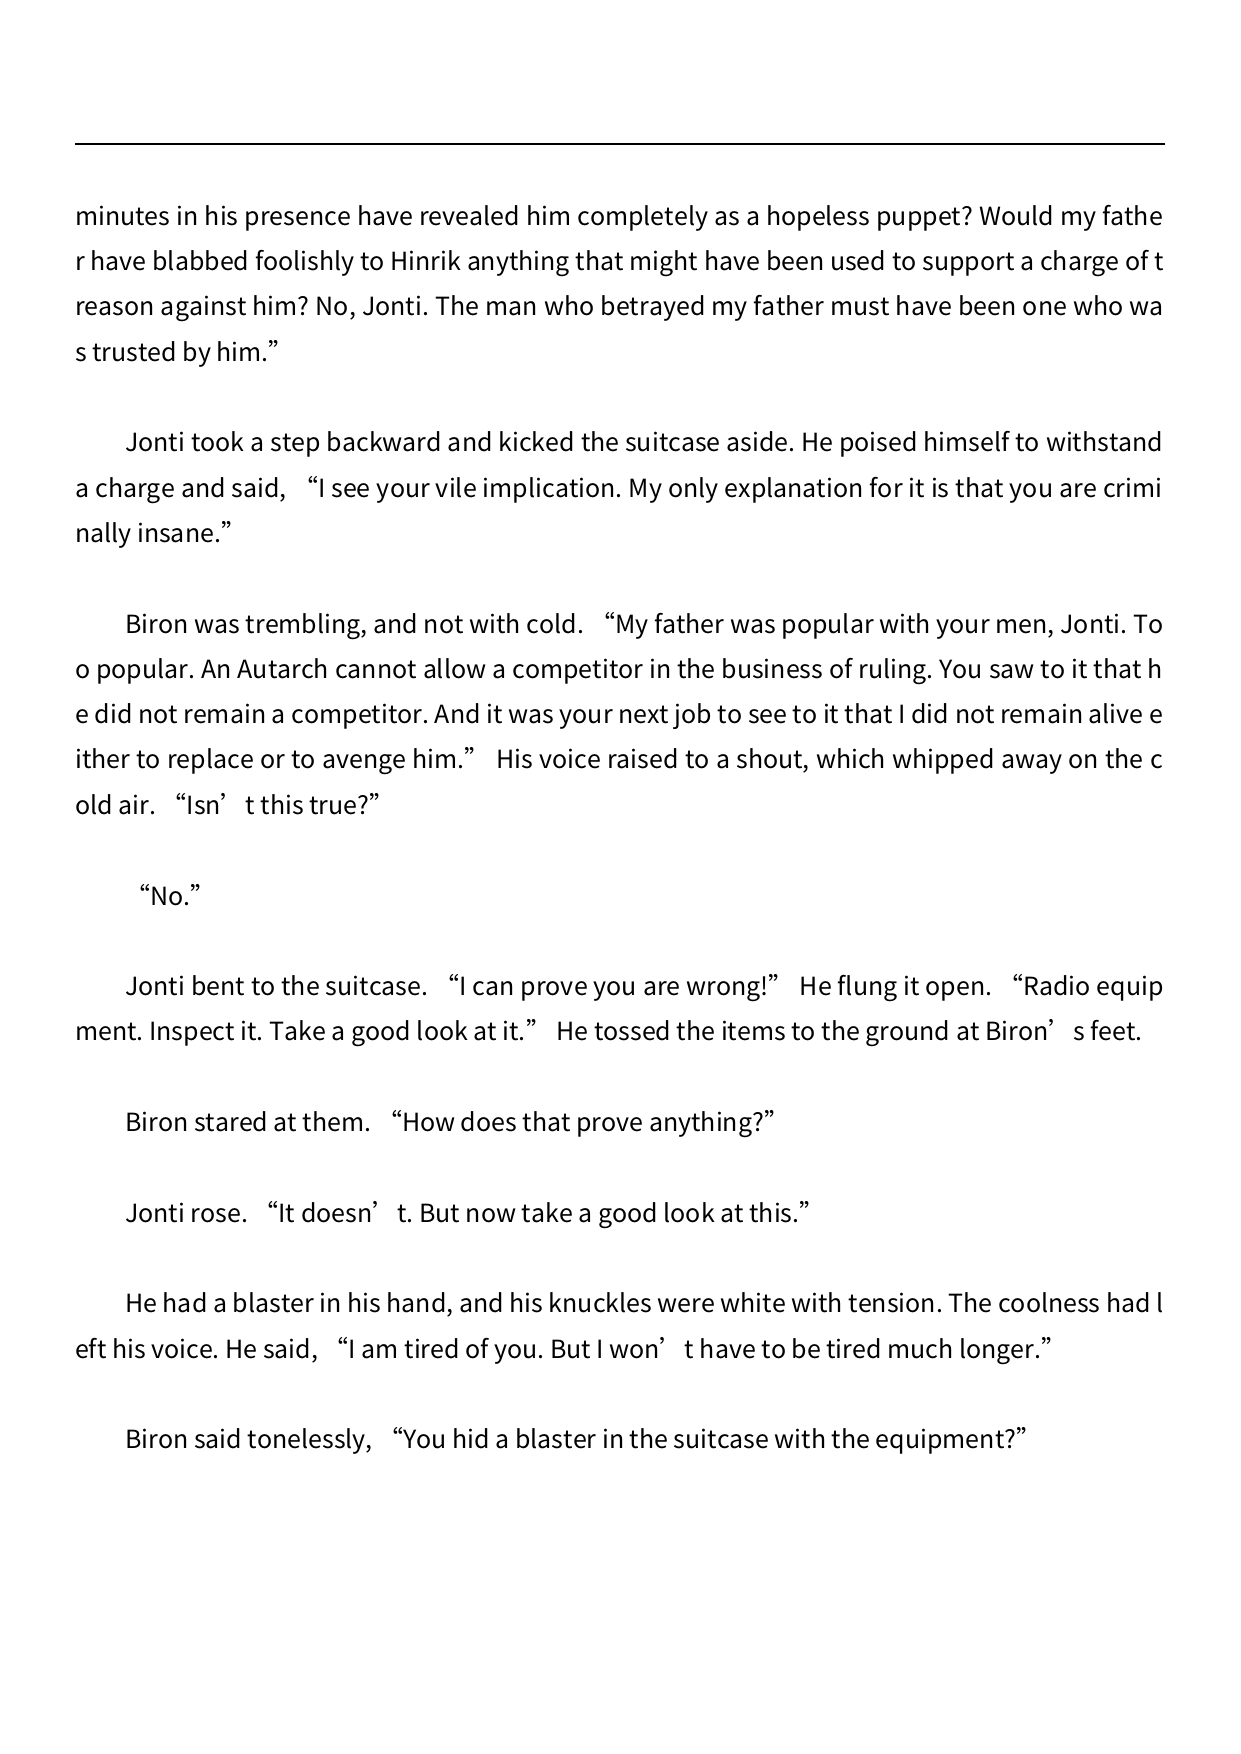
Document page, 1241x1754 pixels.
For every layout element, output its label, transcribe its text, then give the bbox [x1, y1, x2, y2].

text Biron was trembling, and not with cold. “My father was popular with your men, Jonti. Too popular. An Autarch cannot allow a competitor in the business of ruling. You saw to it that he did not remain a competitor. And it was your next job to see to it that I did not remain alive either to replace or to avenge him.” His voice raised to a shout, which whipped away on the cold air. “Isn’t this true?” [75, 599, 1165, 826]
text Biron said tonelessly, “You hid a blaster in the suitcase with the equipment?” [75, 1415, 1165, 1461]
text Jonti took a step backward and kicked the suitcase aside. He poised himself to withstand a charge and said, “I see your vile implication. My only explanation for it is that you are criminally insane.” [75, 418, 1165, 554]
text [75, 192, 1165, 373]
text Jonti rose. “It doesn’t. But now take a good look at this.” [75, 1189, 1165, 1234]
text Biron stared at them. “How does that prove anything?” [75, 1098, 1165, 1143]
text He had a blaster in his hand, and his knuckles were white with tension. The coolness had left his voice. He said, “I am tired of you. But I won’t have to be tired much longer.” [75, 1279, 1165, 1370]
text “No.” [75, 871, 1165, 917]
text Jonti bent to the suitcase. “I can prove you are wrong!” He flung it open. “Radio equipment. Inspect it. Take a good look at it.” He tossed the items to the ground at Biron’s feet. [75, 962, 1165, 1053]
